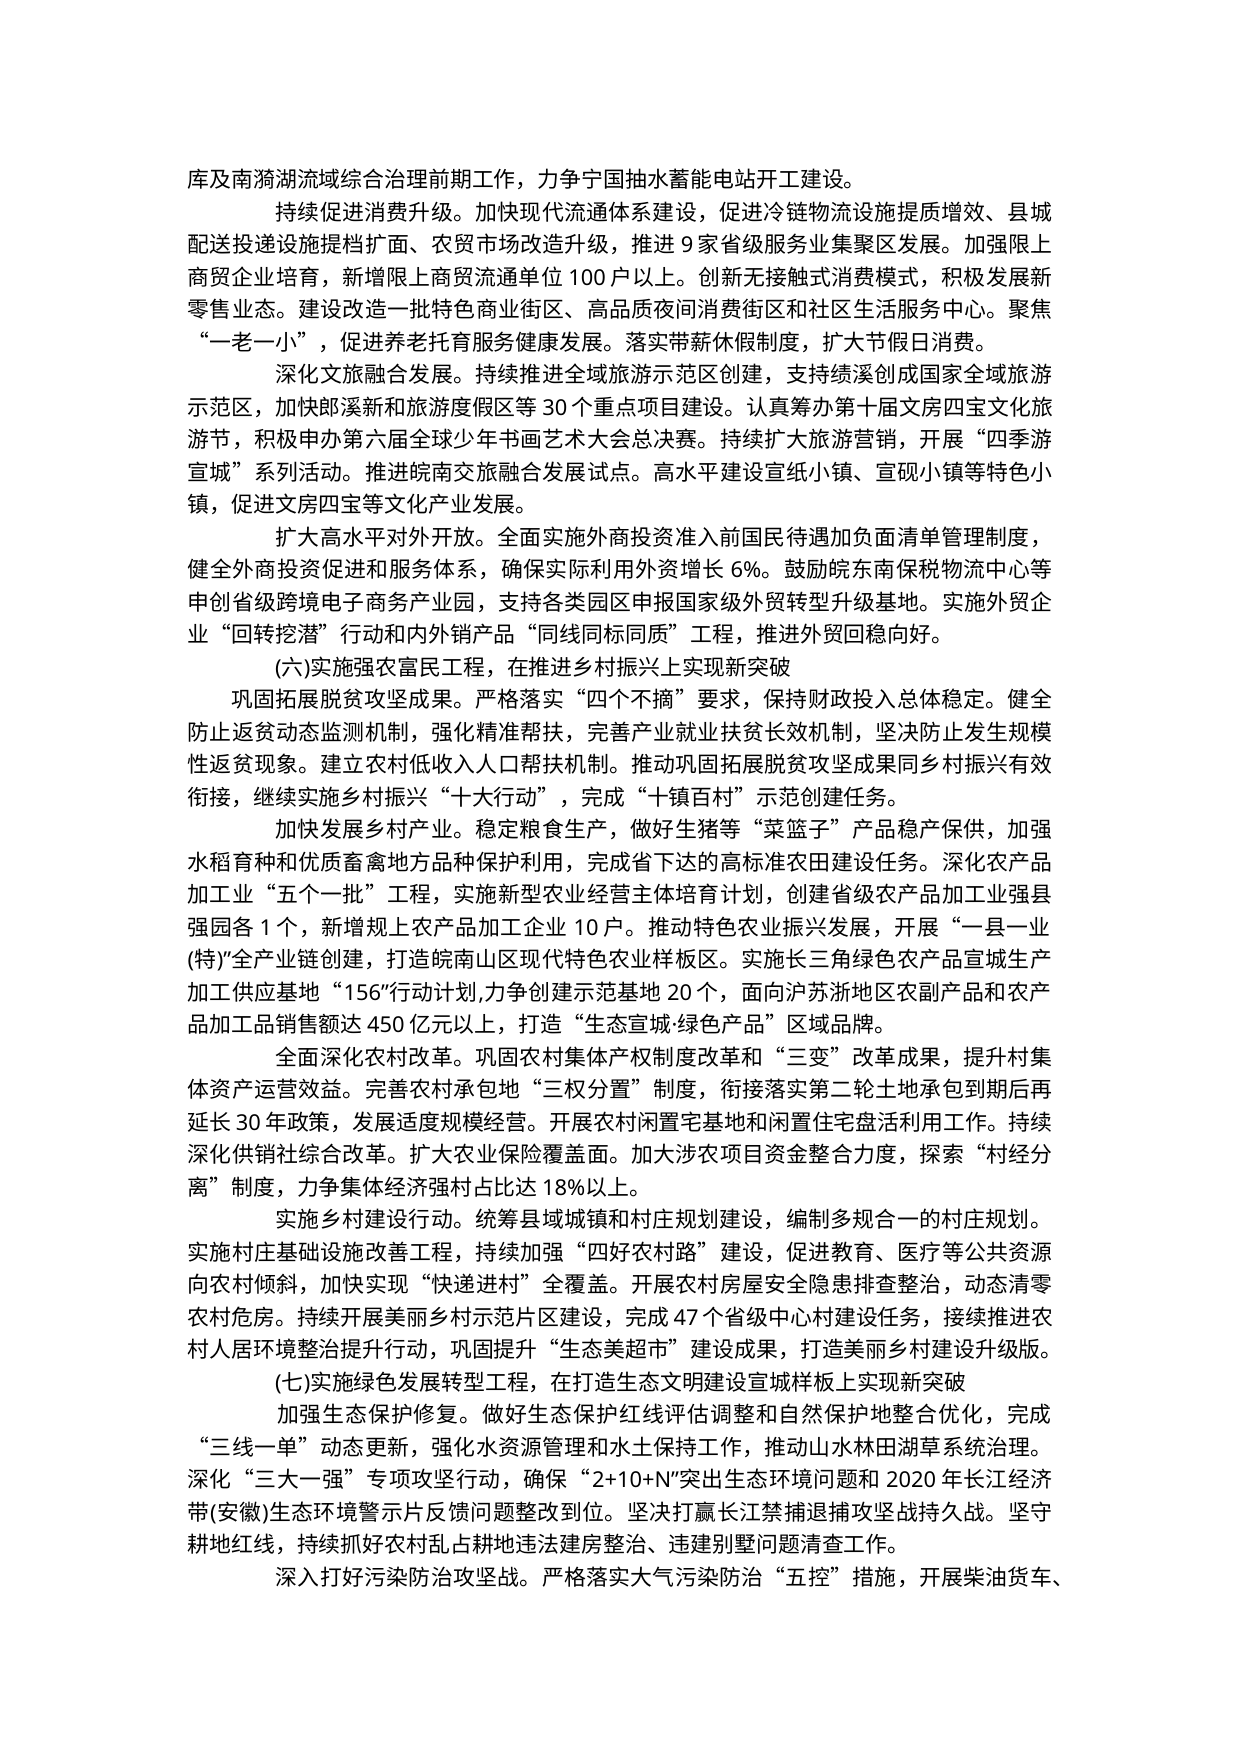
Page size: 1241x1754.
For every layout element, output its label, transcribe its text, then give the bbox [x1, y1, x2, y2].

text 深化文旅融合发展。持续推进全域旅游示范区创建，支持绩溪创成国家全域旅游示范区，加快郎溪新和旅游度假区等30个重点项目建设。认真筹办第十届文房四宝文化旅游节，积极申办第六届全球少年书画艺术大会总决赛。持续扩大旅游营销，开展“四季游宣城”系列活动。推进皖南交旅融合发展试点。高水平建设宣纸小镇、宣砚小镇等特色小镇，促进文房四宝等文化产业发展。 [187, 357, 1053, 519]
text 全面深化农村改革。巩固农村集体产权制度改革和“三变”改革成果，提升村集体资产运营效益。完善农村承包地“三权分置”制度，衔接落实第二轮土地承包到期后再延长30年政策，发展适度规模经营。开展农村闲置宅基地和闲置住宅盘活利用工作。持续深化供销社综合改革。扩大农业保险覆盖面。加大涉农项目资金整合力度，探索“村经分离”制度，力争集体经济强村占比达18%以上。 [187, 1039, 1053, 1202]
text (六)实施强农富民工程，在推进乡村振兴上实现新突破 [187, 649, 1053, 682]
text 实施乡村建设行动。统筹县域城镇和村庄规划建设，编制多规合一的村庄规划。实施村庄基础设施改善工程，持续加强“四好农村路”建设，促进教育、医疗等公共资源向农村倾斜，加快实现“快递进村”全覆盖。开展农村房屋安全隐患排查整治，动态清零农村危房。持续开展美丽乡村示范片区建设，完成47个省级中心村建设任务，接续推进农村人居环境整治提升行动，巩固提升“生态美超市”建设成果，打造美丽乡村建设升级版。 [187, 1202, 1053, 1364]
text 加快发展乡村产业。稳定粮食生产，做好生猪等“菜篮子”产品稳产保供，加强水稻育种和优质畜禽地方品种保护利用，完成省下达的高标准农田建设任务。深化农产品加工业“五个一批”工程，实施新型农业经营主体培育计划，创建省级农产品加工业强县、强园各1个，新增规上农产品加工企业10户。推动特色农业振兴发展，开展“一县一业(特)”全产业链创建，打造皖南山区现代特色农业样板区。实施长三角绿色农产品宣城生产加工供应基地“156”行动计划,力争创建示范基地20个，面向沪苏浙地区农副产品和农产品加工品销售额达450亿元以上，打造“生态宣城·绿色产品”区域品牌。 [187, 812, 1053, 1039]
text 持续促进消费升级。加快现代流通体系建设，促进冷链物流设施提质增效、县城配送投递设施提档扩面、农贸市场改造升级，推进9家省级服务业集聚区发展。加强限上商贸企业培育，新增限上商贸流通单位100户以上。创新无接触式消费模式，积极发展新零售业态。建设改造一批特色商业街区、高品质夜间消费街区和社区生活服务中心。聚焦“一老一小”，促进养老托育服务健康发展。落实带薪休假制度，扩大节假日消费。 [187, 194, 1053, 357]
text 加强生态保护修复。做好生态保护红线评估调整和自然保护地整合优化，完成“三线一单”动态更新，强化水资源管理和水土保持工作，推动山水林田湖草系统治理。深化“三大一强”专项攻坚行动，确保“2+10+N”突出生态环境问题和2020年长江经济带(安徽)生态环境警示片反馈问题整改到位。坚决打赢长江禁捕退捕攻坚战持久战。坚守耕地红线，持续抓好农村乱占耕地违法建房整治、违建别墅问题清查工作。 [187, 1397, 1053, 1559]
text (七)实施绿色发展转型工程，在打造生态文明建设宣城样板上实现新突破 [187, 1364, 1053, 1397]
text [187, 162, 1053, 194]
text 扩大高水平对外开放。全面实施外商投资准入前国民待遇加负面清单管理制度，健全外商投资促进和服务体系，确保实际利用外资增长6%。鼓励皖东南保税物流中心等申创省级跨境电子商务产业园，支持各类园区申报国家级外贸转型升级基地。实施外贸企业“回转挖潜”行动和内外销产品“同线同标同质”工程，推进外贸回稳向好。 [187, 519, 1053, 649]
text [187, 1559, 1053, 1592]
text 巩固拓展脱贫攻坚成果。严格落实“四个不摘”要求，保持财政投入总体稳定。健全防止返贫动态监测机制，强化精准帮扶，完善产业就业扶贫长效机制，坚决防止发生规模性返贫现象。建立农村低收入人口帮扶机制。推动巩固拓展脱贫攻坚成果同乡村振兴有效衔接，继续实施乡村振兴“十大行动”，完成“十镇百村”示范创建任务。 [187, 682, 1053, 812]
